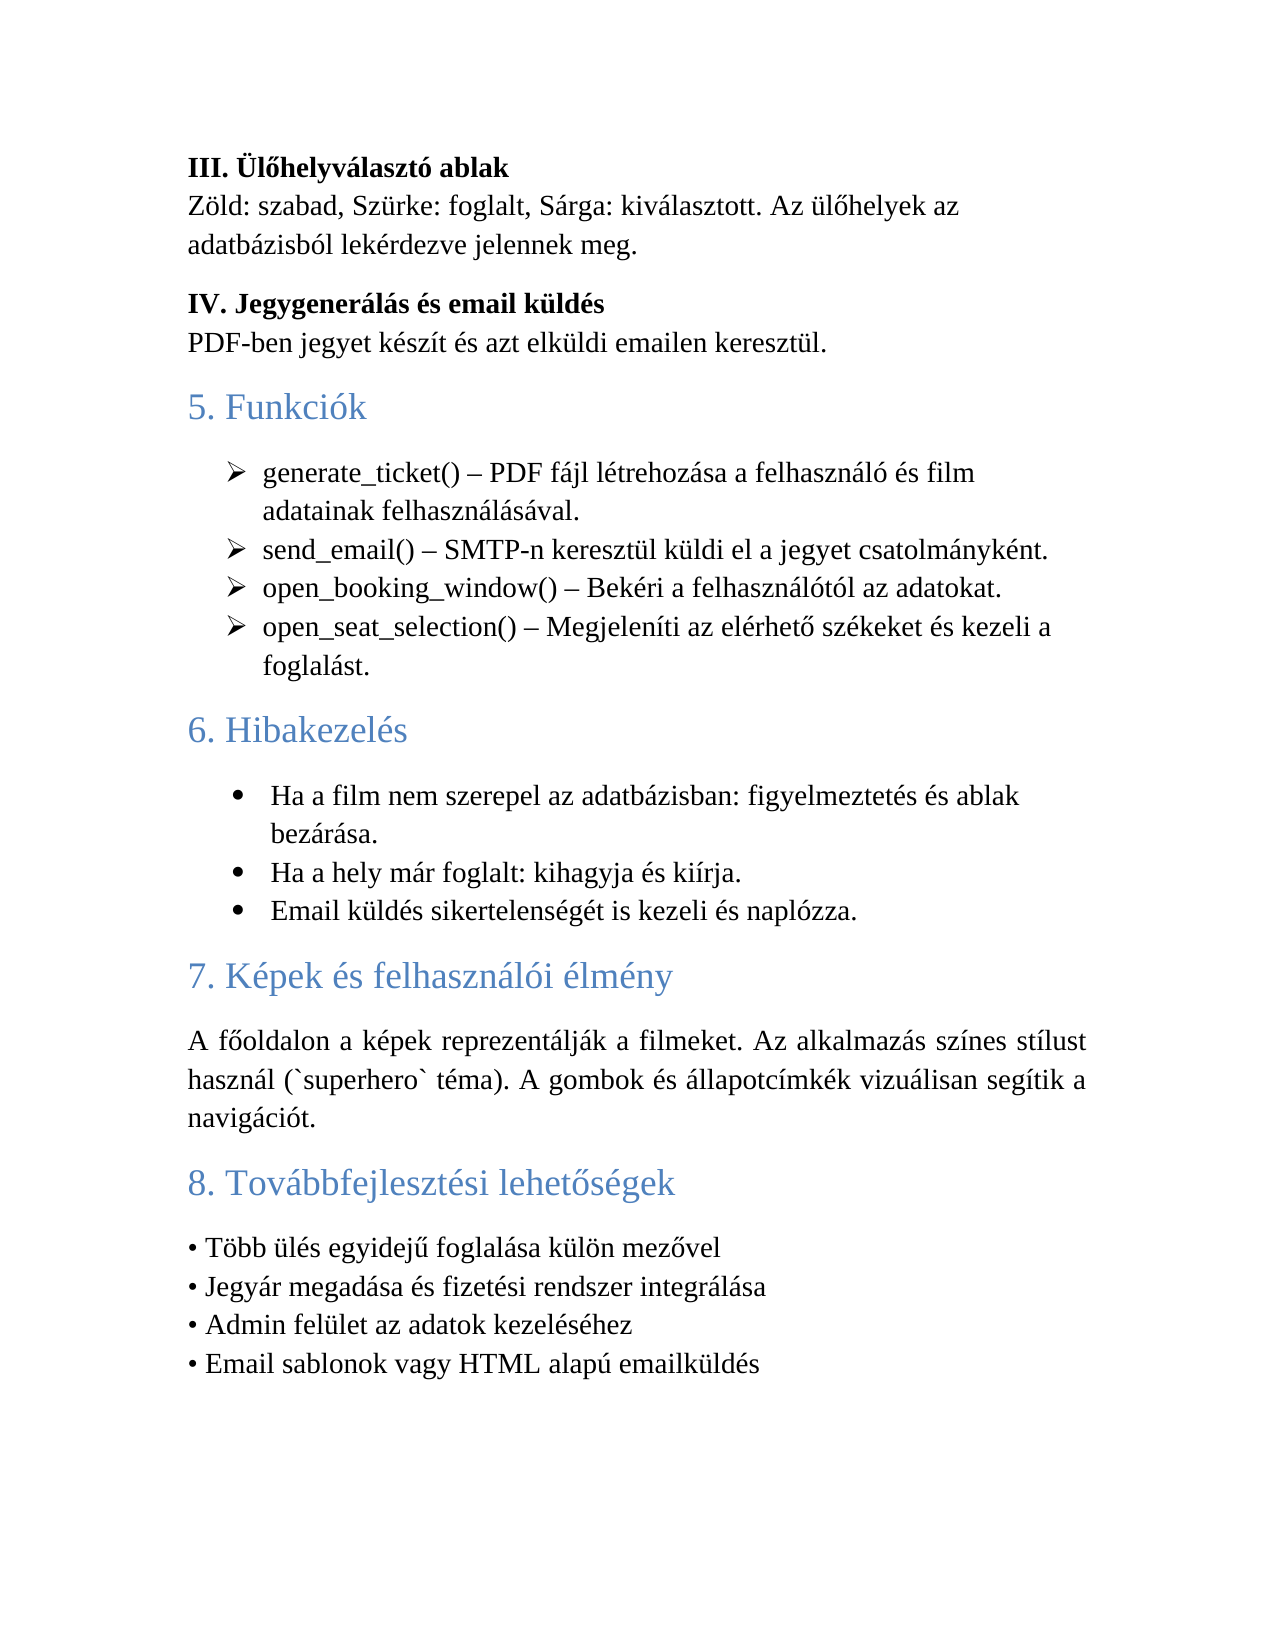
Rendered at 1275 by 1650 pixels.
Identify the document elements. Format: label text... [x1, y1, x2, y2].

text 7. Képek és felhasználói élmény [187, 953, 1087, 996]
text 5. Funkciók [187, 384, 1087, 427]
text • Több ülés egyidejű foglalása külön mezővel • Jegyár megadása és fizetési rendszer integrálása • Admin felület az adatok kezeléséhez • Email sablonok vagy HTML alapú emailküldés [187, 1230, 1087, 1379]
list Email küldés sikertelenségét is kezeli és naplózza. [233, 893, 1087, 927]
text 6. Hibakezelés [187, 707, 1087, 750]
text III. Ülőhelyválasztó ablak Zöld: szabad, Szürke: foglalt, Sárga: kiválasztott. Az ülőhelyek az adatbázisból lekérdezve jelennek meg. [187, 150, 1087, 261]
list generate_ticket() – PDF fájl létrehozása a felhasználó és film adatainak felhasználásával. [225, 455, 1087, 527]
list Ha a hely már foglalt: kihagyja és kiírja. [233, 855, 1087, 888]
text IV. Jegygenerálás és email küldés PDF-ben jegyet készít és azt elküldi emailen keresztül. [187, 286, 1087, 358]
list open_seat_selection() – Megjeleníti az elérhető székeket és kezeli a foglalást. [225, 609, 1087, 681]
text 8. Továbbfejlesztési lehetőségek [187, 1160, 1087, 1203]
list Ha a film nem szerepel az adatbázisban: figyelmeztetés és ablak bezárása. [233, 778, 1087, 850]
text A főoldalon a képek reprezentálják a filmeket. Az alkalmazás színes stílust használ (`superhero` téma). A gombok és állapotcímkék vizuálisan segítik a navigációt. [187, 1023, 1087, 1134]
list open_booking_window() – Bekéri a felhasználótól az adatokat. [225, 571, 1087, 604]
list send_email() – SMTP-n keresztül küldi el a jegyet csatolmányként. [225, 532, 1087, 566]
